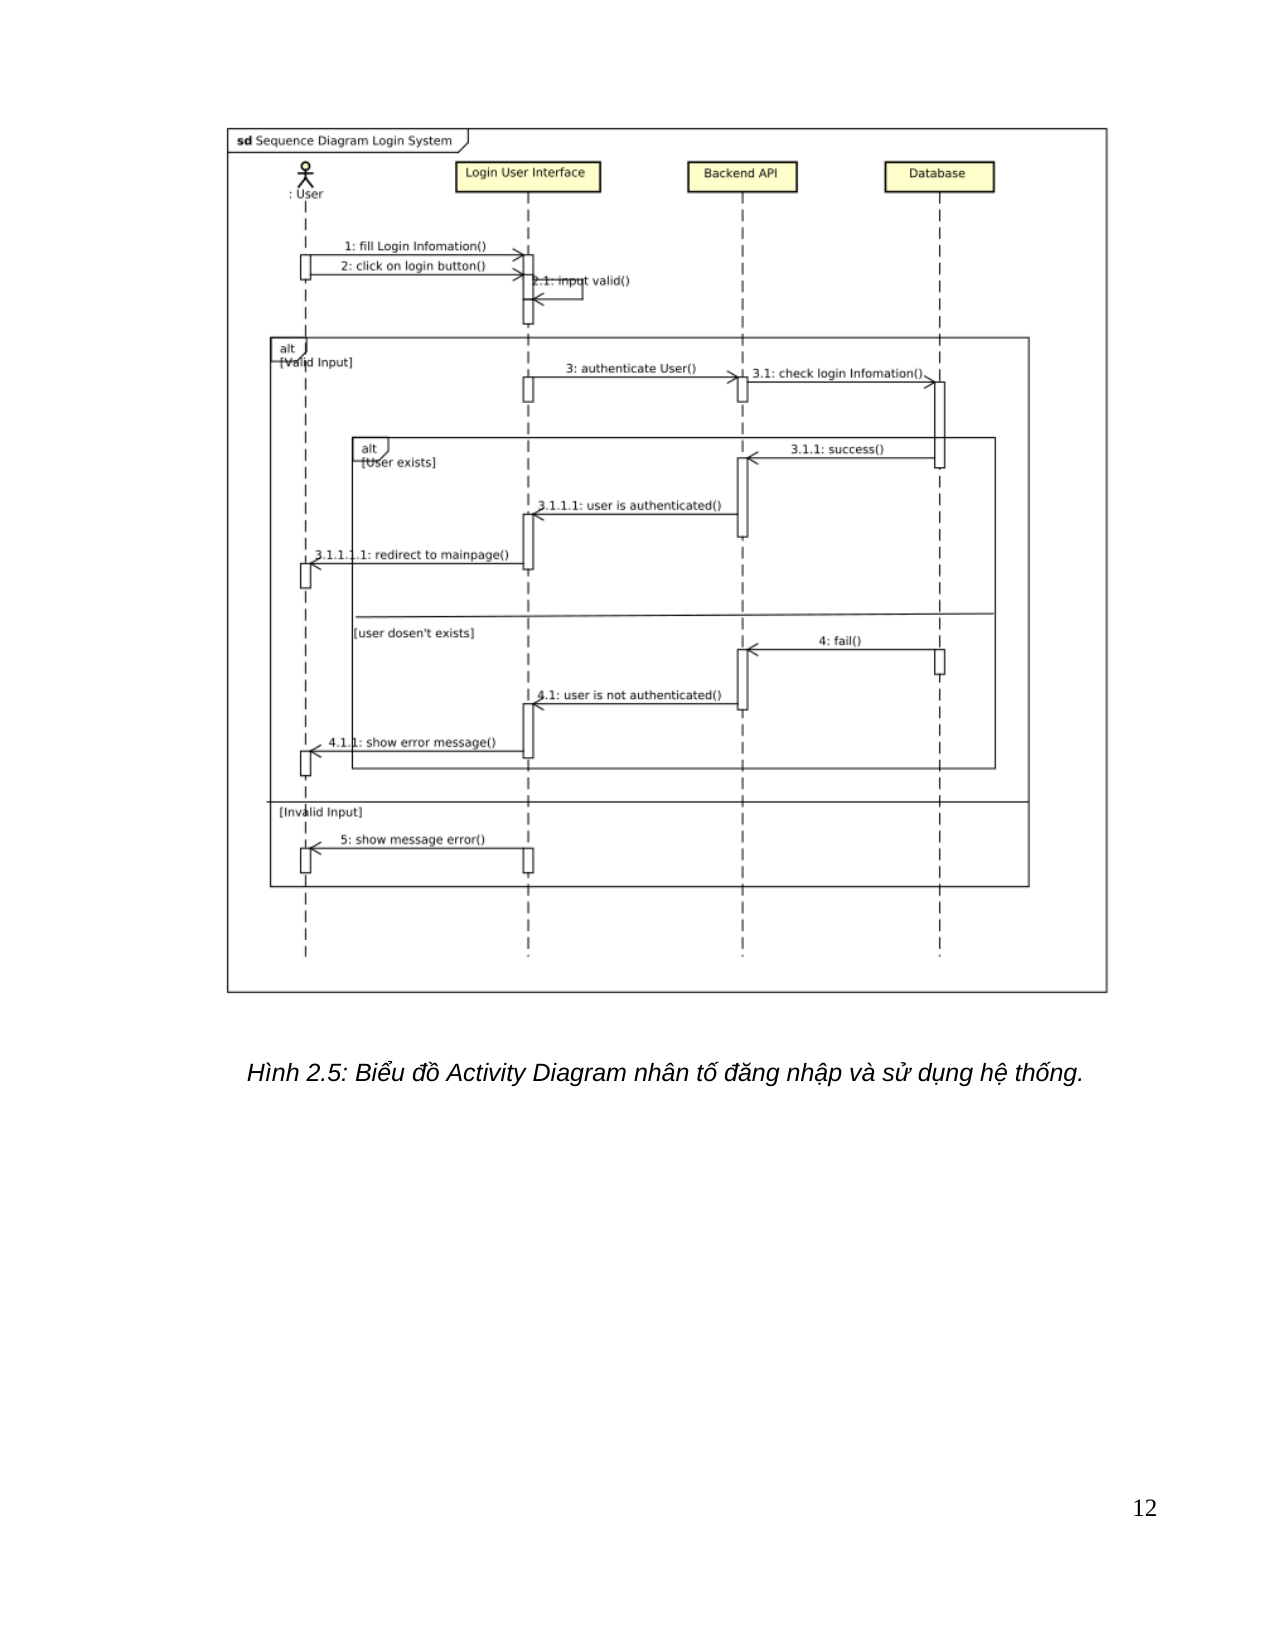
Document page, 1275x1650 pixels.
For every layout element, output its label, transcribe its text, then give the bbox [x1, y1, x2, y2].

picture [217, 118, 1117, 1002]
text Hình 2.5: Biểu đồ Activity Diagram nhân tố đăng nhập và sử dụng hệ thống. [177, 1058, 1157, 1086]
